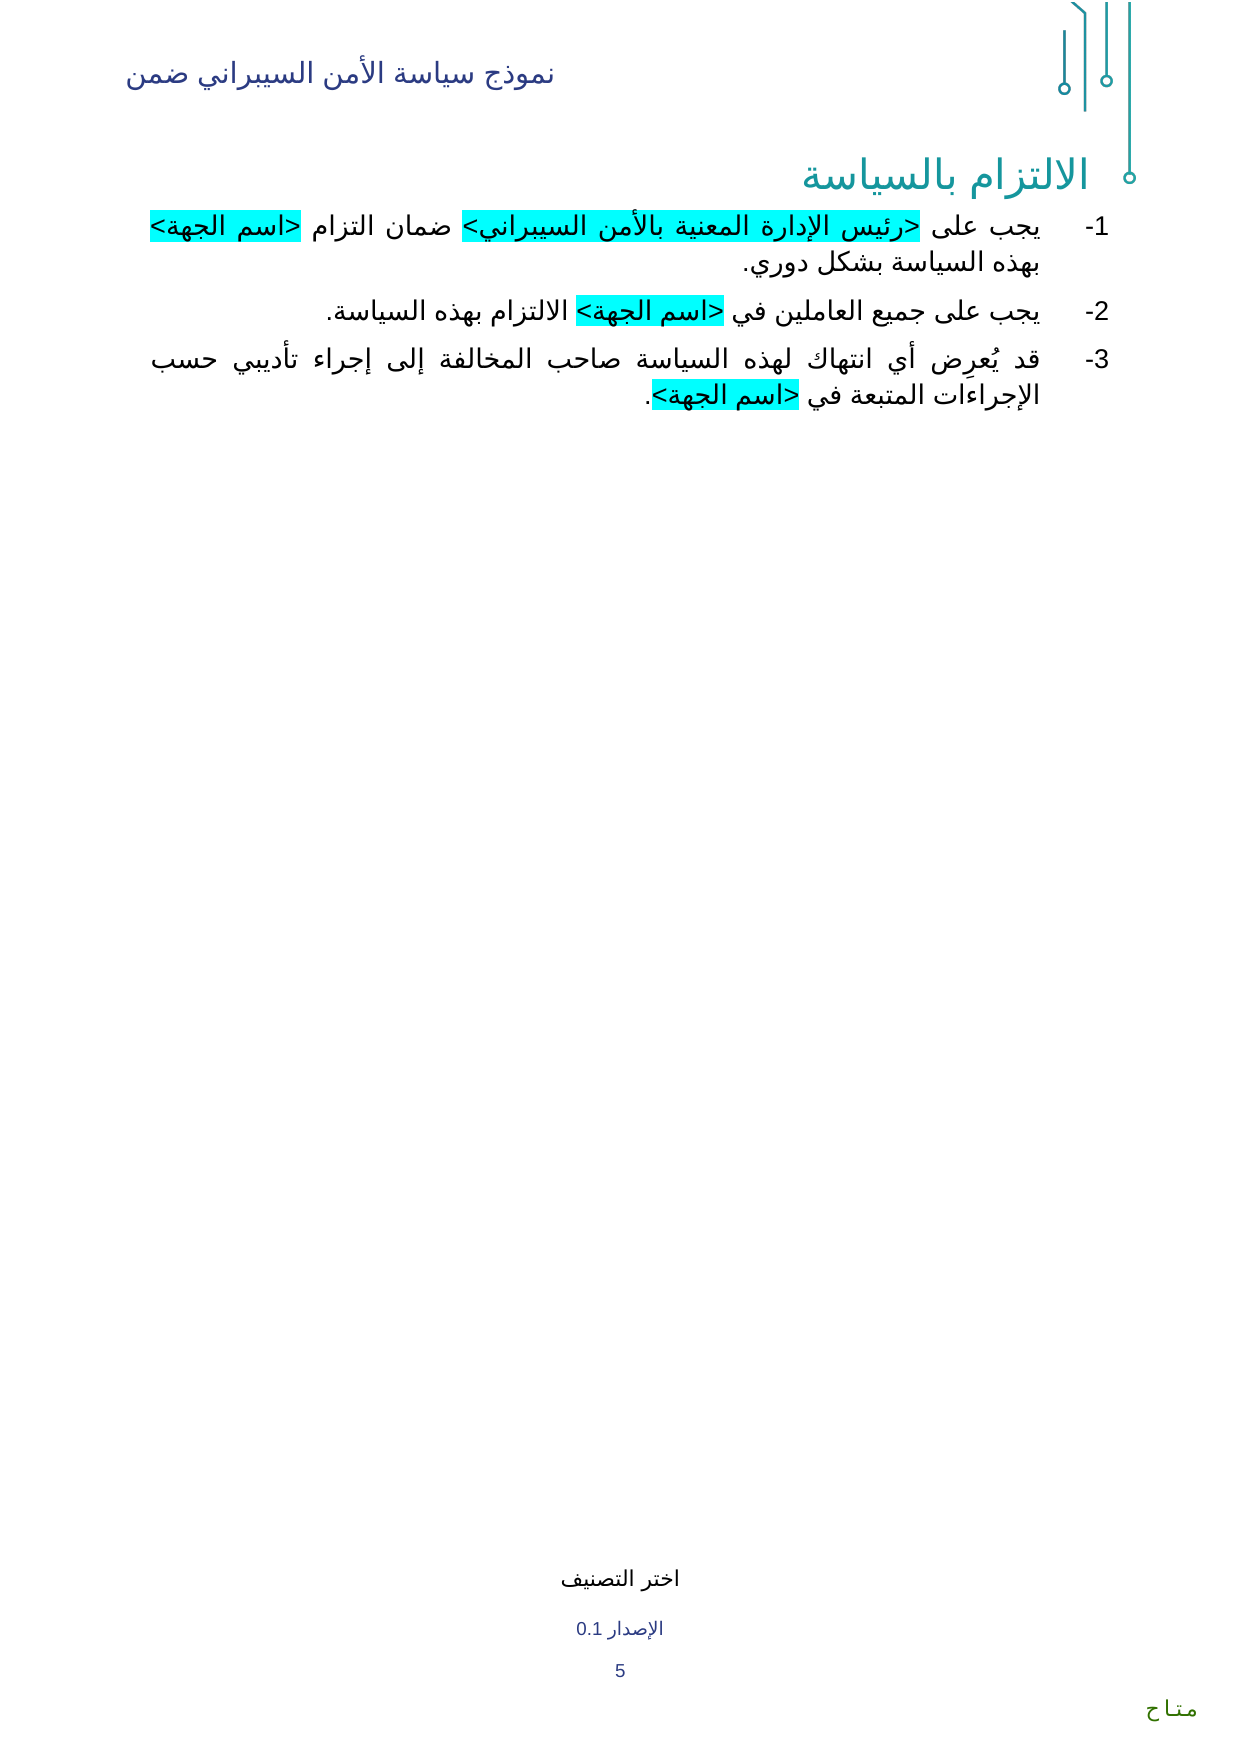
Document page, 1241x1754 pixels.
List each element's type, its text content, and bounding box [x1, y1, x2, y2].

subtitle الالتزام بالسياسة [150, 150, 1090, 198]
list قد يُعرِض أي انتهاك لهذه السياسة صاحب المخالفة إلى إجراء تأديبي حسب الإجراءات المتبعة في <اسم الجهة>. [150, 343, 1085, 410]
list يجب على <رئيس الإدارة المعنية بالأمن السيبراني> ضمان التزام <اسم الجهة> بهذه السياسة بشكل دوري. [150, 210, 1085, 278]
list يجب على جميع العاملين في <اسم الجهة> الالتزام بهذه السياسة. [150, 295, 576, 326]
list يجب على جميع العاملين في <اسم الجهة> الالتزام بهذه السياسة. [724, 295, 1085, 326]
picture [1034, 2, 1164, 202]
